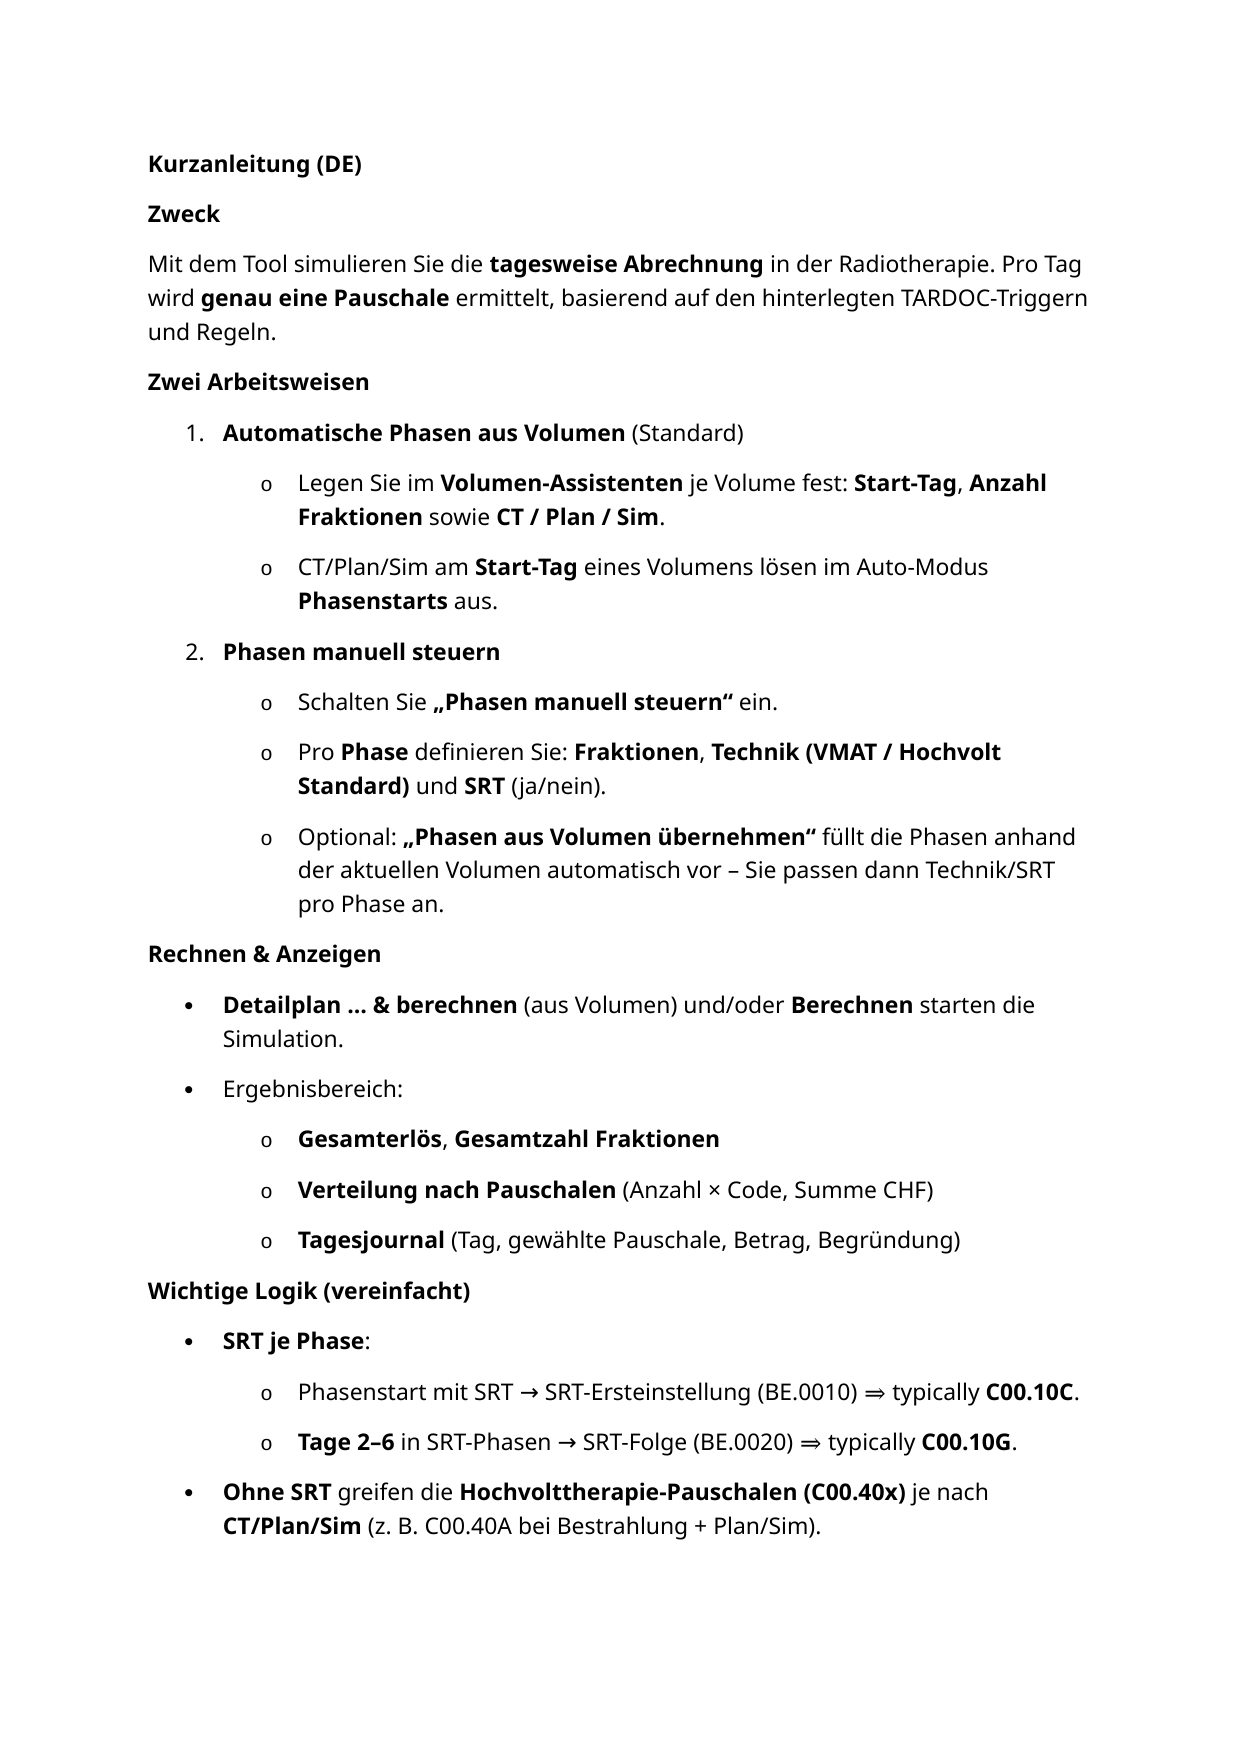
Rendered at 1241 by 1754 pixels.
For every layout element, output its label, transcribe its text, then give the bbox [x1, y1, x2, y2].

list Schalten Sie „Phasen manuell steuern“ ein. [260, 686, 1093, 717]
text Mit dem Tool simulieren Sie die tagesweise Abrechnung in der Radiotherapie. Pro Tag wird genau eine Pauschale ermittelt, basierend auf den hinterlegten TARDOC-Triggern und Regeln. [148, 248, 1093, 347]
list Automatische Phasen aus Volumen (Standard) [185, 417, 1093, 448]
text Zweck [148, 198, 1093, 229]
list Detailplan … & berechnen (aus Volumen) und/oder Berechnen starten die Simulation. [185, 989, 1093, 1054]
list Verteilung nach Pauschalen (Anzahl × Code, Summe CHF) [260, 1174, 1093, 1205]
text Zwei Arbeitsweisen [148, 366, 1093, 398]
list Phasen manuell steuern [185, 636, 1093, 667]
text Rechnen & Anzeigen [148, 938, 1093, 970]
list Tage 2–6 in SRT-Phasen → SRT-Folge (BE.0020) ⇒ typically C00.10G. [260, 1426, 1093, 1457]
list Ohne SRT greifen die Hochvolttherapie-Pauschalen (C00.40x) je nach CT/Plan/Sim (z. B. C00.40A bei Bestrahlung + Plan/Sim). [185, 1476, 1093, 1541]
list Tagesjournal (Tag, gewählte Pauschale, Betrag, Begründung) [260, 1224, 1093, 1256]
list SRT je Phase: [185, 1325, 1093, 1356]
text Wichtige Logik (vereinfacht) [148, 1275, 1093, 1306]
list Ergebnisbereich: [185, 1073, 1093, 1104]
list Legen Sie im Volumen-Assistenten je Volume fest: Start-Tag, Anzahl Fraktionen sowie CT / Plan / Sim. [260, 467, 1093, 532]
list Pro Phase definieren Sie: Fraktionen, Technik (VMAT / Hochvolt Standard) und SRT (ja/nein). [260, 736, 1093, 801]
list Optional: „Phasen aus Volumen übernehmen“ füllt die Phasen anhand der aktuellen Volumen automatisch vor – Sie passen dann Technik/SRT pro Phase an. [260, 821, 1093, 919]
list Phasenstart mit SRT → SRT-Ersteinstellung (BE.0010) ⇒ typically C00.10C. [260, 1376, 1093, 1407]
list Gesamterlös, Gesamtzahl Fraktionen [260, 1123, 1093, 1155]
text Kurzanleitung (DE) [148, 148, 1093, 179]
list CT/Plan/Sim am Start-Tag eines Volumens lösen im Auto-Modus Phasenstarts aus. [260, 551, 1093, 616]
